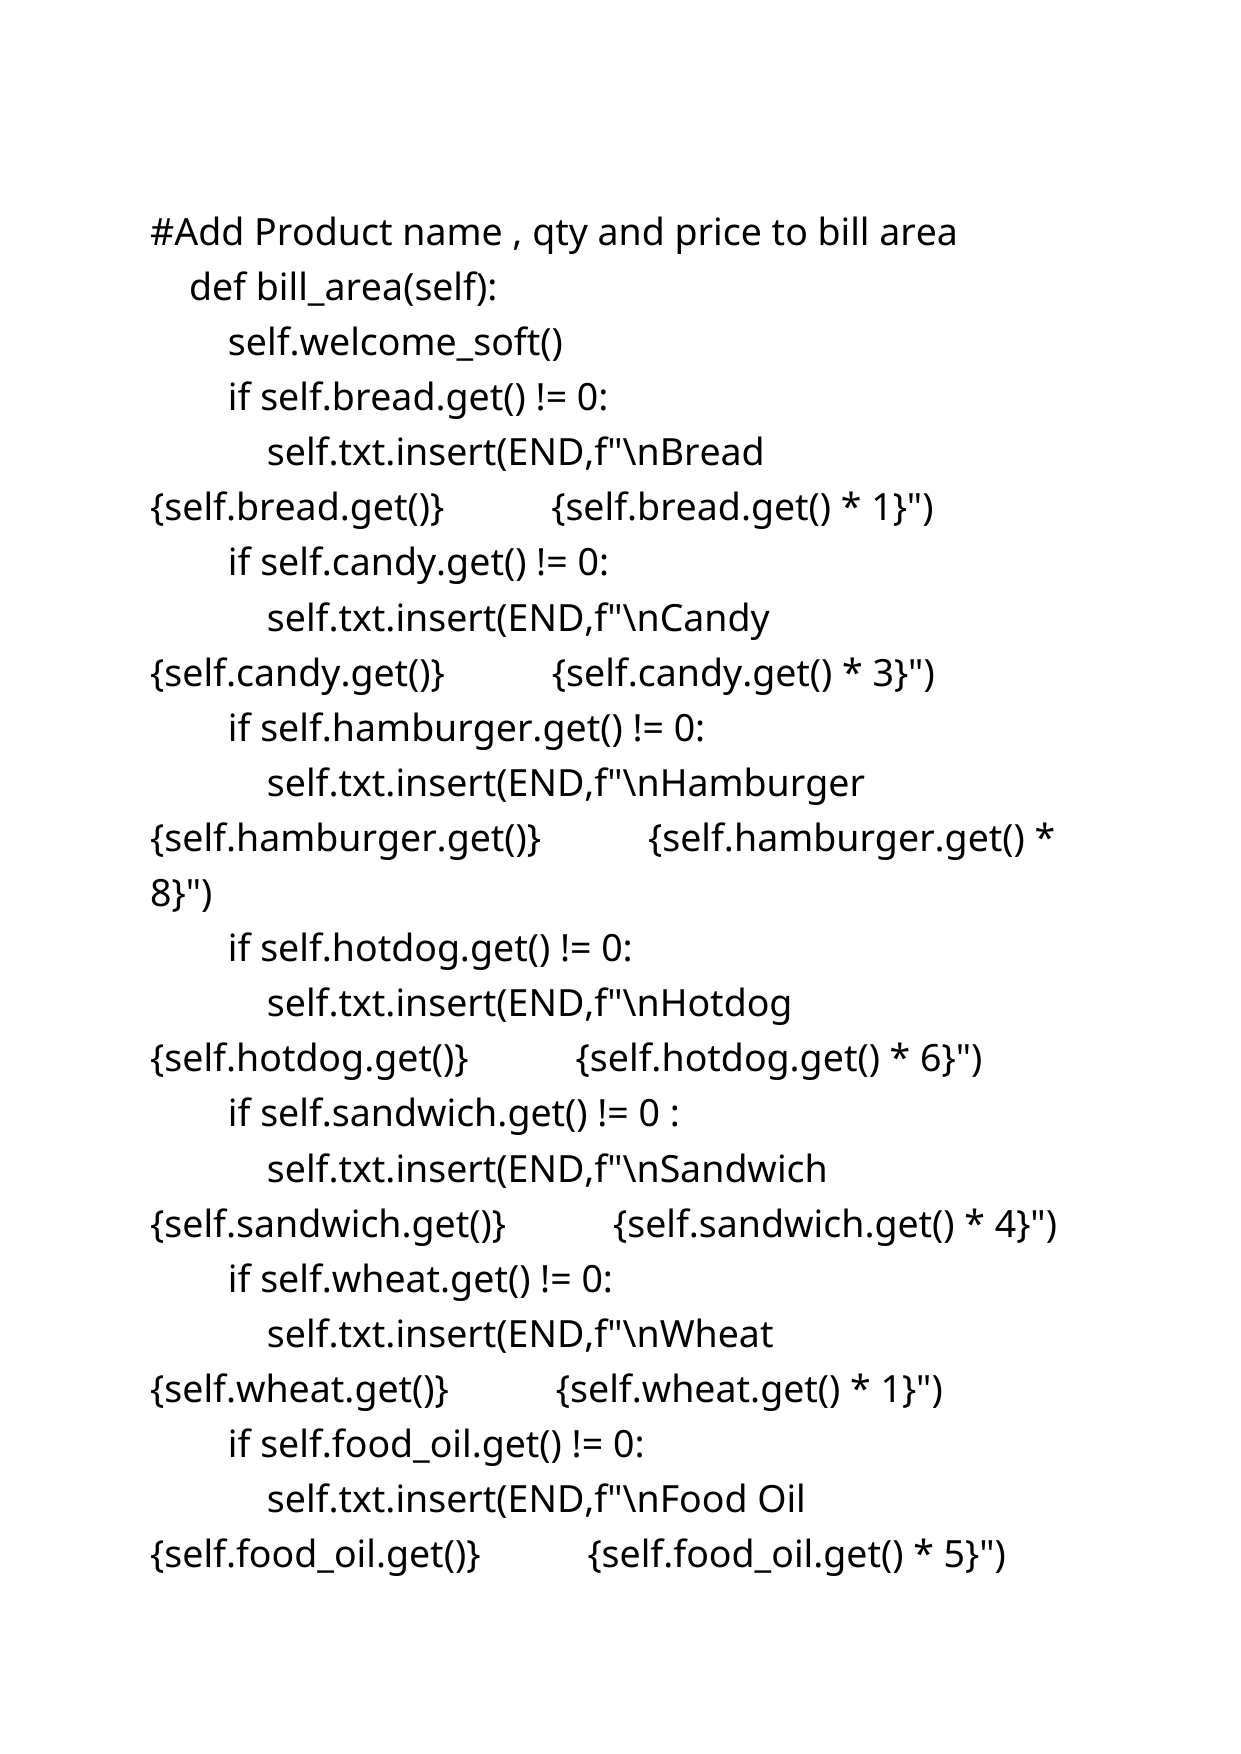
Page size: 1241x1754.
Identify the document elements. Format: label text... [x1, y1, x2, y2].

text self.txt.insert(END,f"\nCandy {self.candy.get()} {self.candy.get() * 3}") [150, 591, 1090, 697]
text self.txt.insert(END,f"\nBread {self.bread.get()} {self.bread.get() * 1}") [150, 426, 1090, 532]
text if self.food_oil.get() != 0: [150, 1417, 1090, 1468]
text if self.hamburger.get() != 0: [150, 701, 1090, 752]
text self.welcome_soft() [150, 315, 1090, 366]
text def bill_area(self): [150, 260, 1090, 311]
text if self.sandwich.get() != 0 : [150, 1087, 1090, 1138]
text self.txt.insert(END,f"\nSandwich {self.sandwich.get()} {self.sandwich.get() * 4}") [150, 1142, 1090, 1248]
text if self.wheat.get() != 0: [150, 1252, 1090, 1303]
text #Add Product name , qty and price to bill area [150, 205, 1090, 256]
text self.txt.insert(END,f"\nWheat {self.wheat.get()} {self.wheat.get() * 1}") [150, 1307, 1090, 1413]
text self.txt.insert(END,f"\nHamburger {self.hamburger.get()} {self.hamburger.get() * 8}") [150, 756, 1090, 917]
text if self.candy.get() != 0: [150, 536, 1090, 587]
text self.txt.insert(END,f"\nFood Oil {self.food_oil.get()} {self.food_oil.get() * 5}") [150, 1472, 1090, 1579]
text if self.bread.get() != 0: [150, 370, 1090, 421]
text self.txt.insert(END,f"\nHotdog {self.hotdog.get()} {self.hotdog.get() * 6}") [150, 977, 1090, 1083]
text if self.hotdog.get() != 0: [150, 921, 1090, 972]
